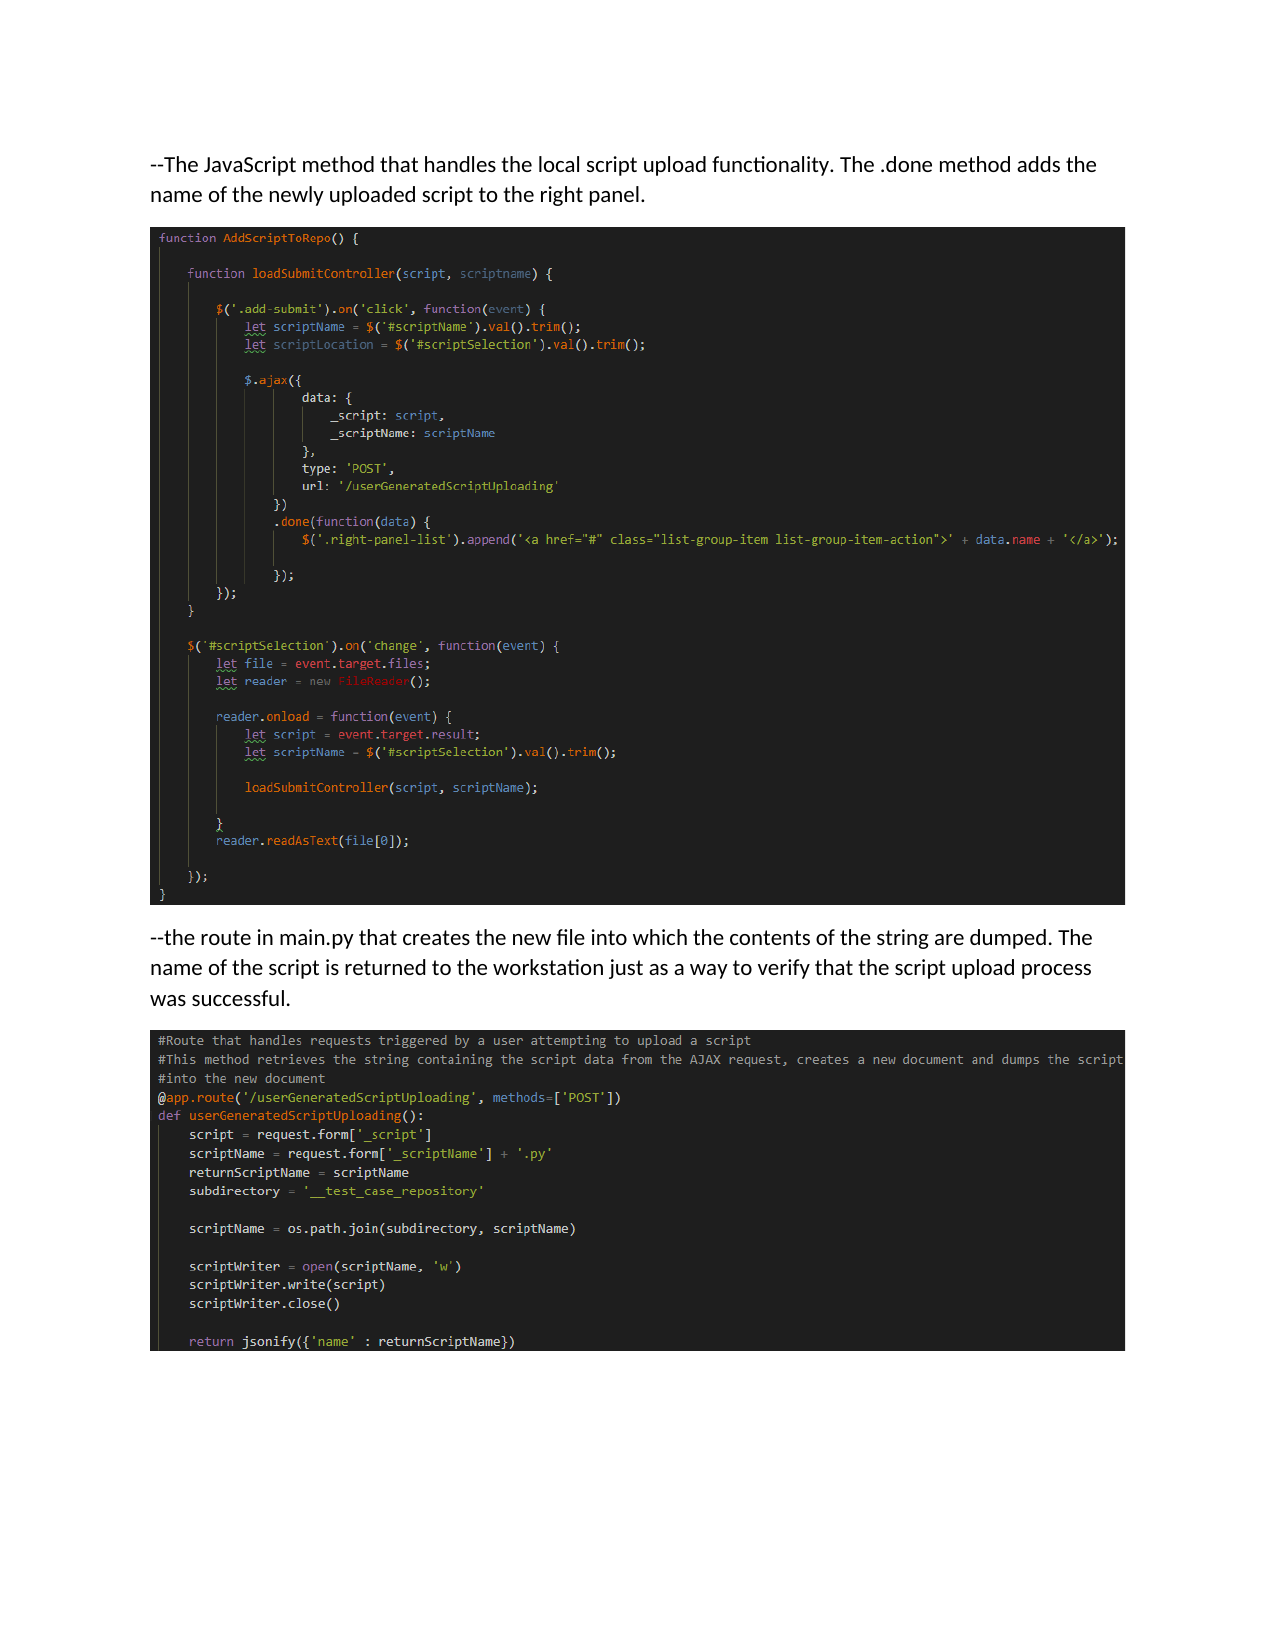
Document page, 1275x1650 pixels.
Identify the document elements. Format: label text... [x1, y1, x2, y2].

text --the route in main.py that creates the new file into which the contents of the string are dumped. The name of the script is returned to the workstation just as a way to verify that the script upload process was successful. [150, 923, 1125, 1012]
picture [150, 227, 1125, 905]
text --The JavaScript method that handles the local script upload functionality. The .done method adds the name of the newly uploaded script to the right panel. [150, 150, 1125, 208]
picture [150, 1030, 1125, 1351]
